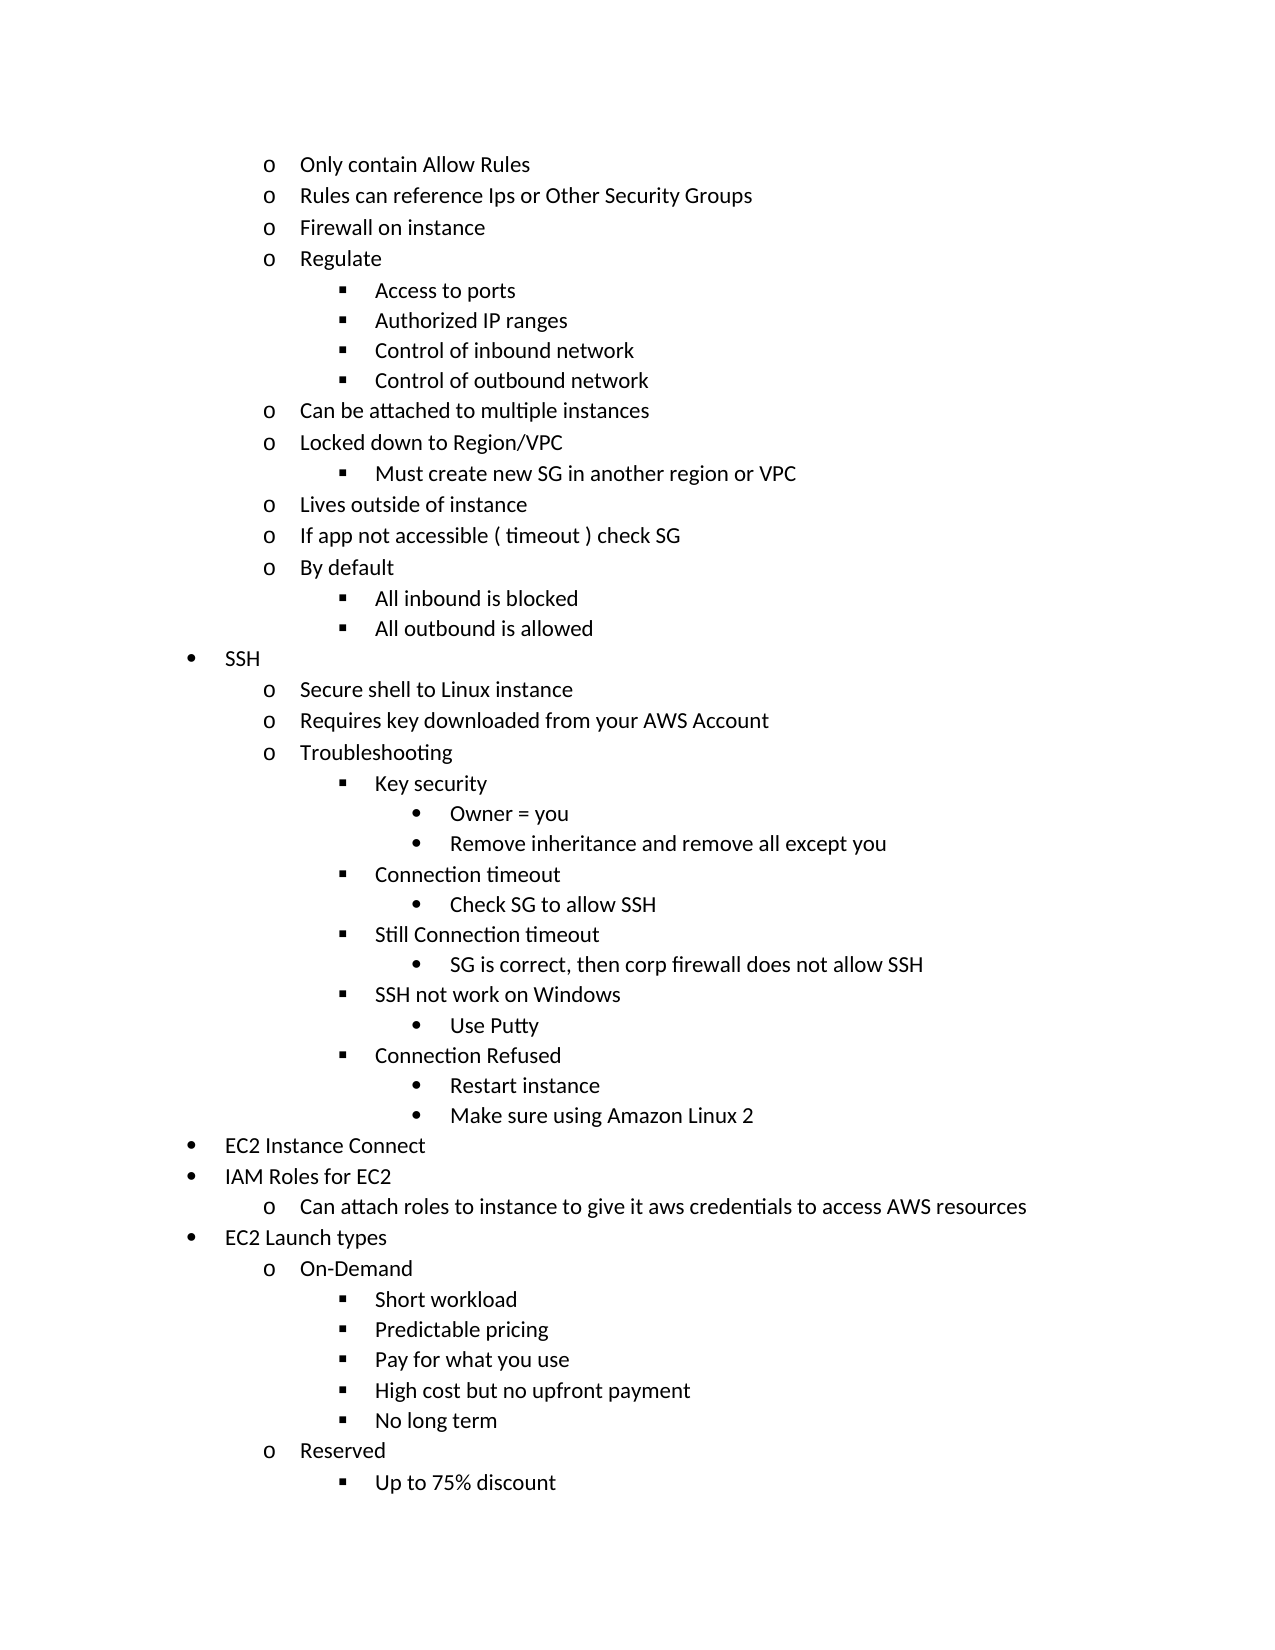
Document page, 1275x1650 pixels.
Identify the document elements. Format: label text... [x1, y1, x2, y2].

list EC2 Launch types [187, 1223, 1125, 1252]
list Regulate [262, 244, 1125, 273]
list Authorized IP ranges [337, 306, 1125, 334]
list IAM Roles for EC2 [187, 1162, 1125, 1190]
list Troubleshooting [262, 738, 1125, 767]
list Control of inbound network [337, 336, 1125, 364]
list If app not accessible ( timeout ) check SG [262, 521, 1125, 550]
list SSH not work on Windows [337, 981, 1125, 1009]
list Must create new SG in another region or VPC [337, 459, 1125, 488]
list Remove inheritance and remove all except you [412, 829, 1125, 858]
list SSH [187, 644, 1125, 673]
list High cost but no upfront payment [337, 1376, 1125, 1404]
list Can be attached to multiple instances [262, 397, 1125, 426]
list Still Connection timeout [337, 920, 1125, 948]
list Access to ports [337, 276, 1125, 304]
list Make sure using Amazon Linux 2 [412, 1101, 1125, 1129]
list By default [262, 553, 1125, 582]
list Pay for what you use [337, 1346, 1125, 1374]
list Reserved [262, 1436, 1125, 1465]
list Lives outside of instance [262, 490, 1125, 519]
list Up to 75% discount [337, 1468, 1125, 1496]
list Predictable pricing [337, 1315, 1125, 1343]
list Use Putty [412, 1011, 1125, 1039]
list No long term [337, 1406, 1125, 1434]
list Locked down to Region/VPC [262, 428, 1125, 457]
list Short workload [337, 1285, 1125, 1313]
list Rules can reference Ips or Other Security Groups [262, 181, 1125, 211]
list On-Demand [262, 1254, 1125, 1283]
list Key security [337, 769, 1125, 797]
list Connection Refused [337, 1041, 1125, 1069]
list Requires key downloaded from your AWS Account [262, 706, 1125, 735]
list Secure shell to Linux instance [262, 675, 1125, 704]
list SG is correct, then corp firewall does not allow SSH [412, 950, 1125, 978]
list All inbound is blocked [337, 584, 1125, 612]
list Connection timeout [337, 860, 1125, 888]
list Restart instance [412, 1071, 1125, 1099]
list All outbound is allowed [337, 614, 1125, 642]
list Only contain Allow Rules [262, 150, 1125, 179]
list Owner = you [412, 799, 1125, 827]
list Check SG to allow SSH [412, 890, 1125, 918]
list Can attach roles to instance to give it aws credentials to access AWS resources [262, 1192, 1125, 1221]
list Firewall on instance [262, 213, 1125, 242]
list EC2 Instance Connect [187, 1132, 1125, 1160]
list Control of outbound network [337, 366, 1125, 394]
